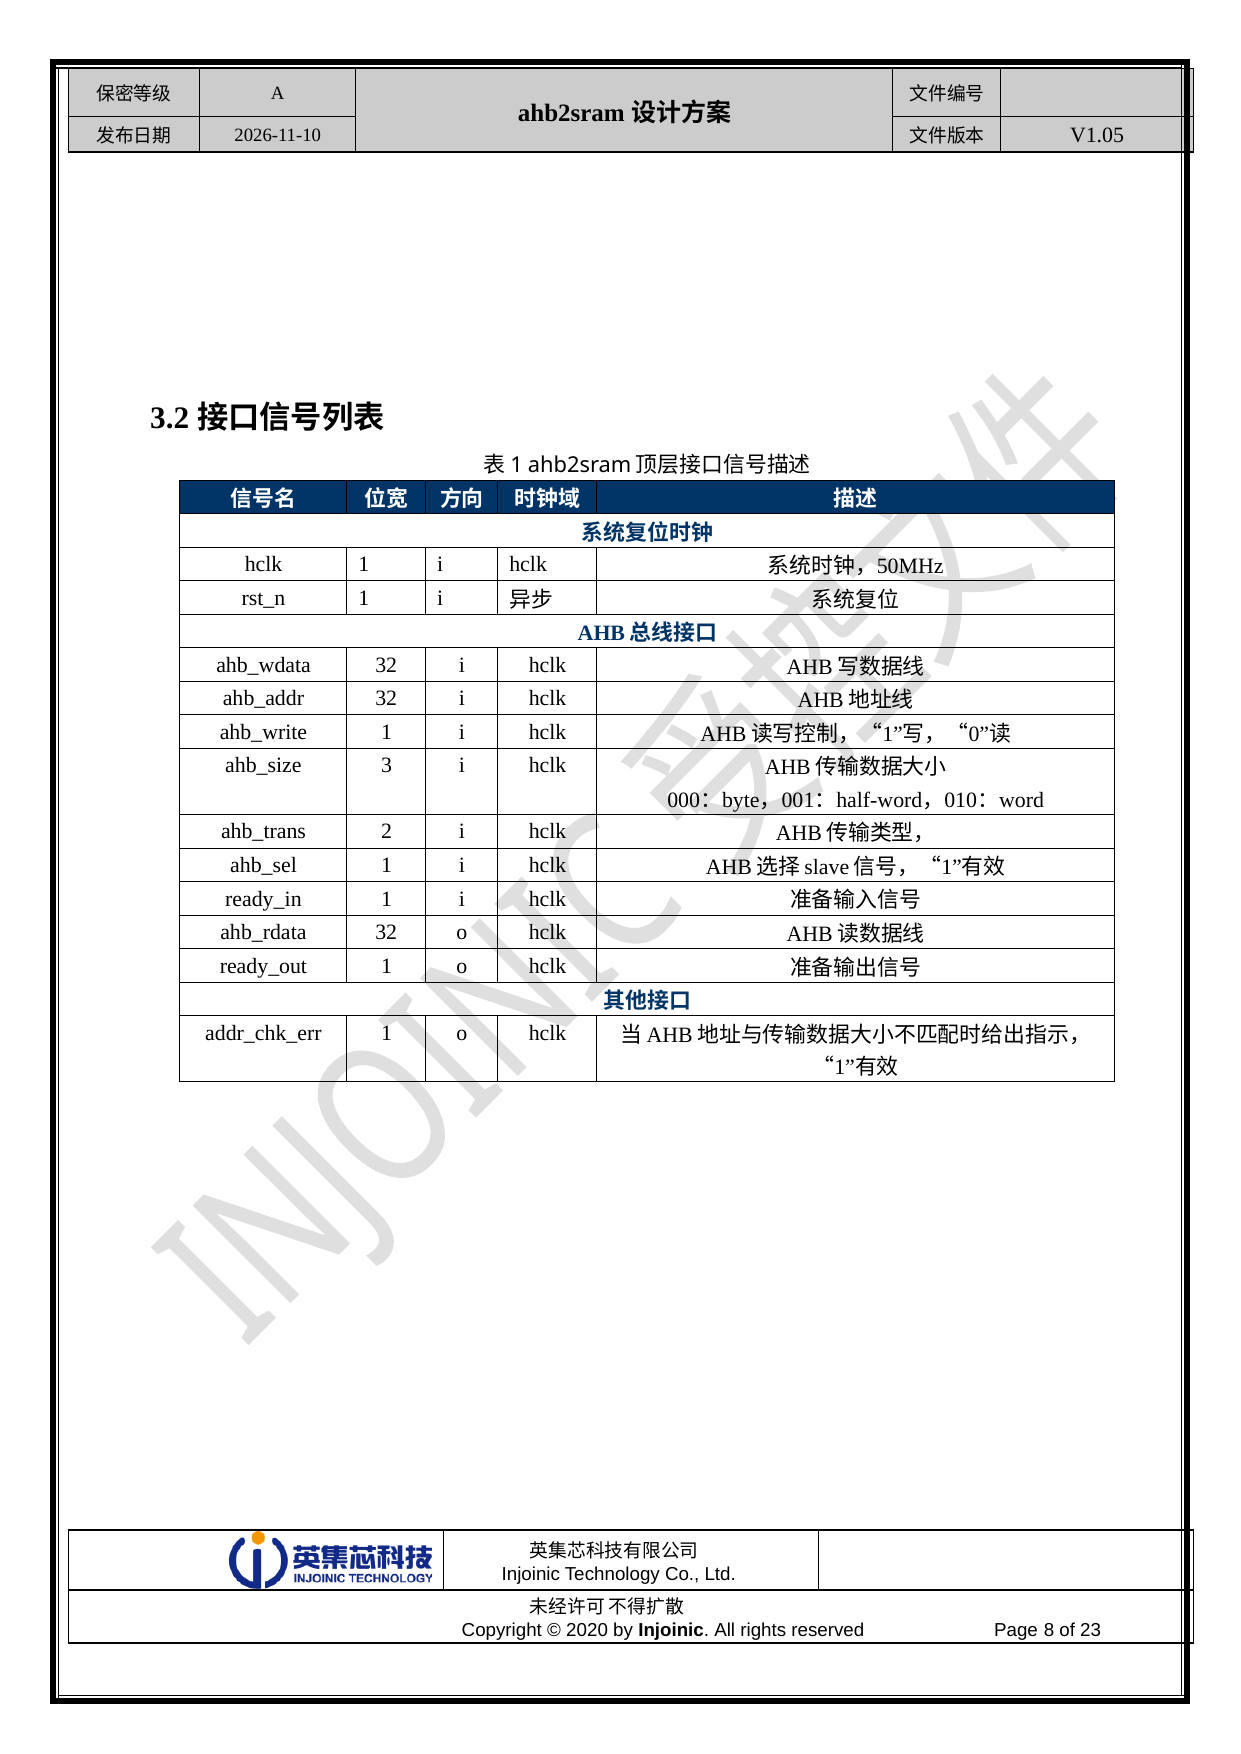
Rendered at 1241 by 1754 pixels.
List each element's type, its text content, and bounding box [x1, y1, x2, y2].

table_cell 32 [347, 682, 425, 714]
table_cell ahb_write [180, 715, 346, 748]
table_header 位宽 [347, 481, 425, 513]
subtitle 3.2 接口信号列表 [150, 382, 1144, 447]
table_cell ahb_rdata [180, 916, 346, 948]
table_cell 2 [347, 815, 425, 847]
table_cell AHB传输数据大小 000：byte，001：half-word，010：word [597, 749, 1114, 814]
picture [228, 1530, 433, 1589]
table_cell hclk [498, 949, 596, 982]
table_cell i [426, 815, 497, 847]
table_cell hclk [498, 1016, 596, 1081]
table_cell 系统复位时钟 [180, 514, 1114, 547]
table_cell 1 [347, 949, 425, 982]
table_cell o [426, 949, 497, 982]
table_cell hclk [498, 682, 596, 714]
table_cell i [426, 548, 497, 580]
table_cell ahb_size [180, 749, 346, 814]
table_cell ahb_trans [180, 815, 346, 847]
table_cell ready_out [180, 949, 346, 982]
table_cell 准备输入信号 [597, 882, 1114, 914]
table_header 时钟域 [498, 481, 596, 513]
table_cell 系统时钟，50MHz [597, 548, 1114, 580]
table_cell hclk [180, 548, 346, 580]
table_cell rst_n [180, 581, 346, 614]
table_cell hclk [498, 882, 596, 914]
table_cell 1 [347, 1016, 425, 1081]
table_cell 1 [347, 581, 425, 614]
table_cell 1 [347, 849, 425, 881]
table_cell addr_chk_err [180, 1016, 346, 1081]
table_cell o [426, 1016, 497, 1081]
table_cell AHB读数据线 [597, 916, 1114, 948]
table_cell 异步 [498, 581, 596, 614]
table_cell hclk [498, 648, 596, 681]
table_cell i [426, 882, 497, 914]
table_header 方向 [426, 481, 497, 513]
table_cell hclk [498, 916, 596, 948]
table_cell i [426, 749, 497, 814]
text 表 1 ahb2sram顶层接口信号描述 [150, 447, 1144, 479]
table_cell AHB读写控制，“1”写，“0”读 [597, 715, 1114, 748]
table_cell o [426, 916, 497, 948]
table_cell 32 [347, 648, 425, 681]
table_cell 准备输出信号 [597, 949, 1114, 982]
table_cell AHB选择slave信号，“1”有效 [597, 849, 1114, 881]
table_cell hclk [498, 715, 596, 748]
table_cell hclk [498, 749, 596, 814]
table_cell AHB传输类型， [597, 815, 1114, 847]
table_cell 系统复位 [597, 581, 1114, 614]
table_cell i [426, 648, 497, 681]
table_cell 3 [347, 749, 425, 814]
table_cell i [426, 849, 497, 881]
table_cell 1 [347, 548, 425, 580]
table_cell AHB写数据线 [597, 648, 1114, 681]
table_cell 1 [347, 715, 425, 748]
table_cell ahb_sel [180, 849, 346, 881]
table_cell ready_in [180, 882, 346, 914]
table_cell 32 [347, 916, 425, 948]
table_cell AHB总线接口 [180, 615, 1114, 647]
table_cell 其他接口 [180, 983, 1114, 1015]
table_cell hclk [498, 548, 596, 580]
table_cell AHB地址线 [597, 682, 1114, 714]
table_cell hclk [498, 849, 596, 881]
table_header 信号名 [180, 481, 346, 513]
table_header 描述 [597, 481, 1114, 513]
table_cell 1 [347, 882, 425, 914]
table_cell i [426, 715, 497, 748]
table_cell i [426, 682, 497, 714]
table_cell ahb_addr [180, 682, 346, 714]
table_cell i [426, 581, 497, 614]
table_cell ahb_wdata [180, 648, 346, 681]
table_cell hclk [498, 815, 596, 847]
table_cell 当AHB地址与传输数据大小不匹配时给出指示，“1”有效 [597, 1016, 1114, 1081]
